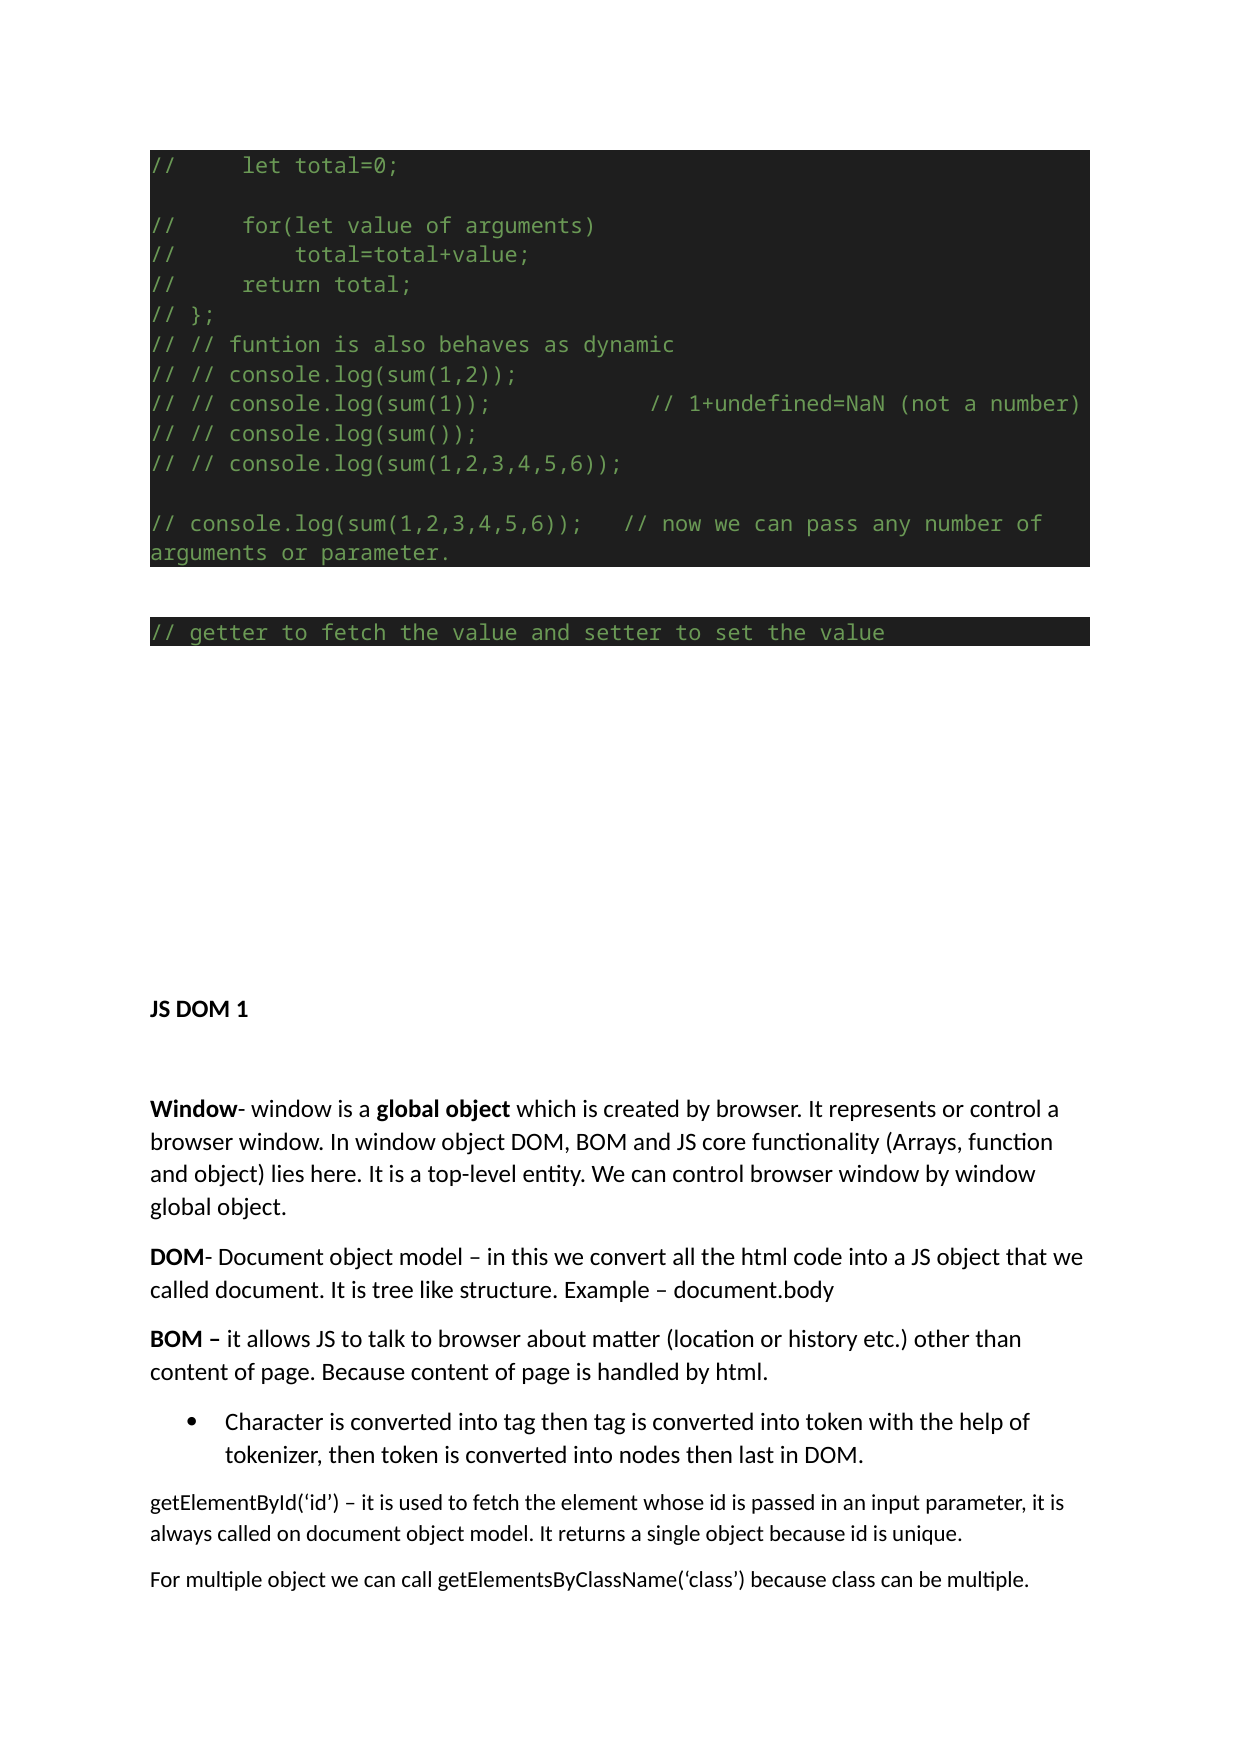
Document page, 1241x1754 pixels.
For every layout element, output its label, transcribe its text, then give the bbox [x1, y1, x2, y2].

text // // console.log(sum(1,2)); [150, 358, 1090, 388]
text // for(let value of arguments) [150, 209, 1090, 239]
text // let total=0; [150, 150, 1090, 180]
text // // console.log(sum(1)); // 1+undefined=NaN (not a number) [150, 388, 1090, 418]
text // // console.log(sum(1,2,3,4,5,6)); [150, 448, 1090, 478]
text // console.log(sum(1,2,3,4,5,6)); // now we can pass any number of arguments or parameter. [150, 507, 1090, 567]
text // }; [150, 299, 1090, 329]
text DOM- Document object model – in this we convert all the html code into a JS object that we called document. It is tree like structure. Example – document.body [150, 1241, 1090, 1304]
text JS DOM 1 [150, 993, 1090, 1024]
text Window- window is a global object which is created by browser. It represents or control a browser window. In window object DOM, BOM and JS core functionality (Arrays, function and object) lies here. It is a top-level entity. We can control browser window by window global object. [150, 1093, 1090, 1222]
text BOM – it allows JS to talk to browser about matter (location or history etc.) other than content of page. Because content of page is handled by html. [150, 1323, 1090, 1387]
list Character is converted into tag then tag is converted into token with the help of tokenizer, then token is converted into nodes then last in DOM. [187, 1406, 1090, 1469]
text // // funtion is also behaves as dynamic [150, 329, 1090, 358]
text // getter to fetch the value and setter to set the value [150, 617, 1090, 646]
text For multiple object we can call getElementsByClassName(‘class’) because class can be multiple. [150, 1566, 1090, 1594]
text getElementById(‘id’) – it is used to fetch the element whose id is passed in an input parameter, it is always called on document object model. It returns a single object because id is unique. [150, 1488, 1090, 1547]
text // total=total+value; [150, 239, 1090, 269]
text // return total; [150, 269, 1090, 299]
text // // console.log(sum()); [150, 418, 1090, 448]
